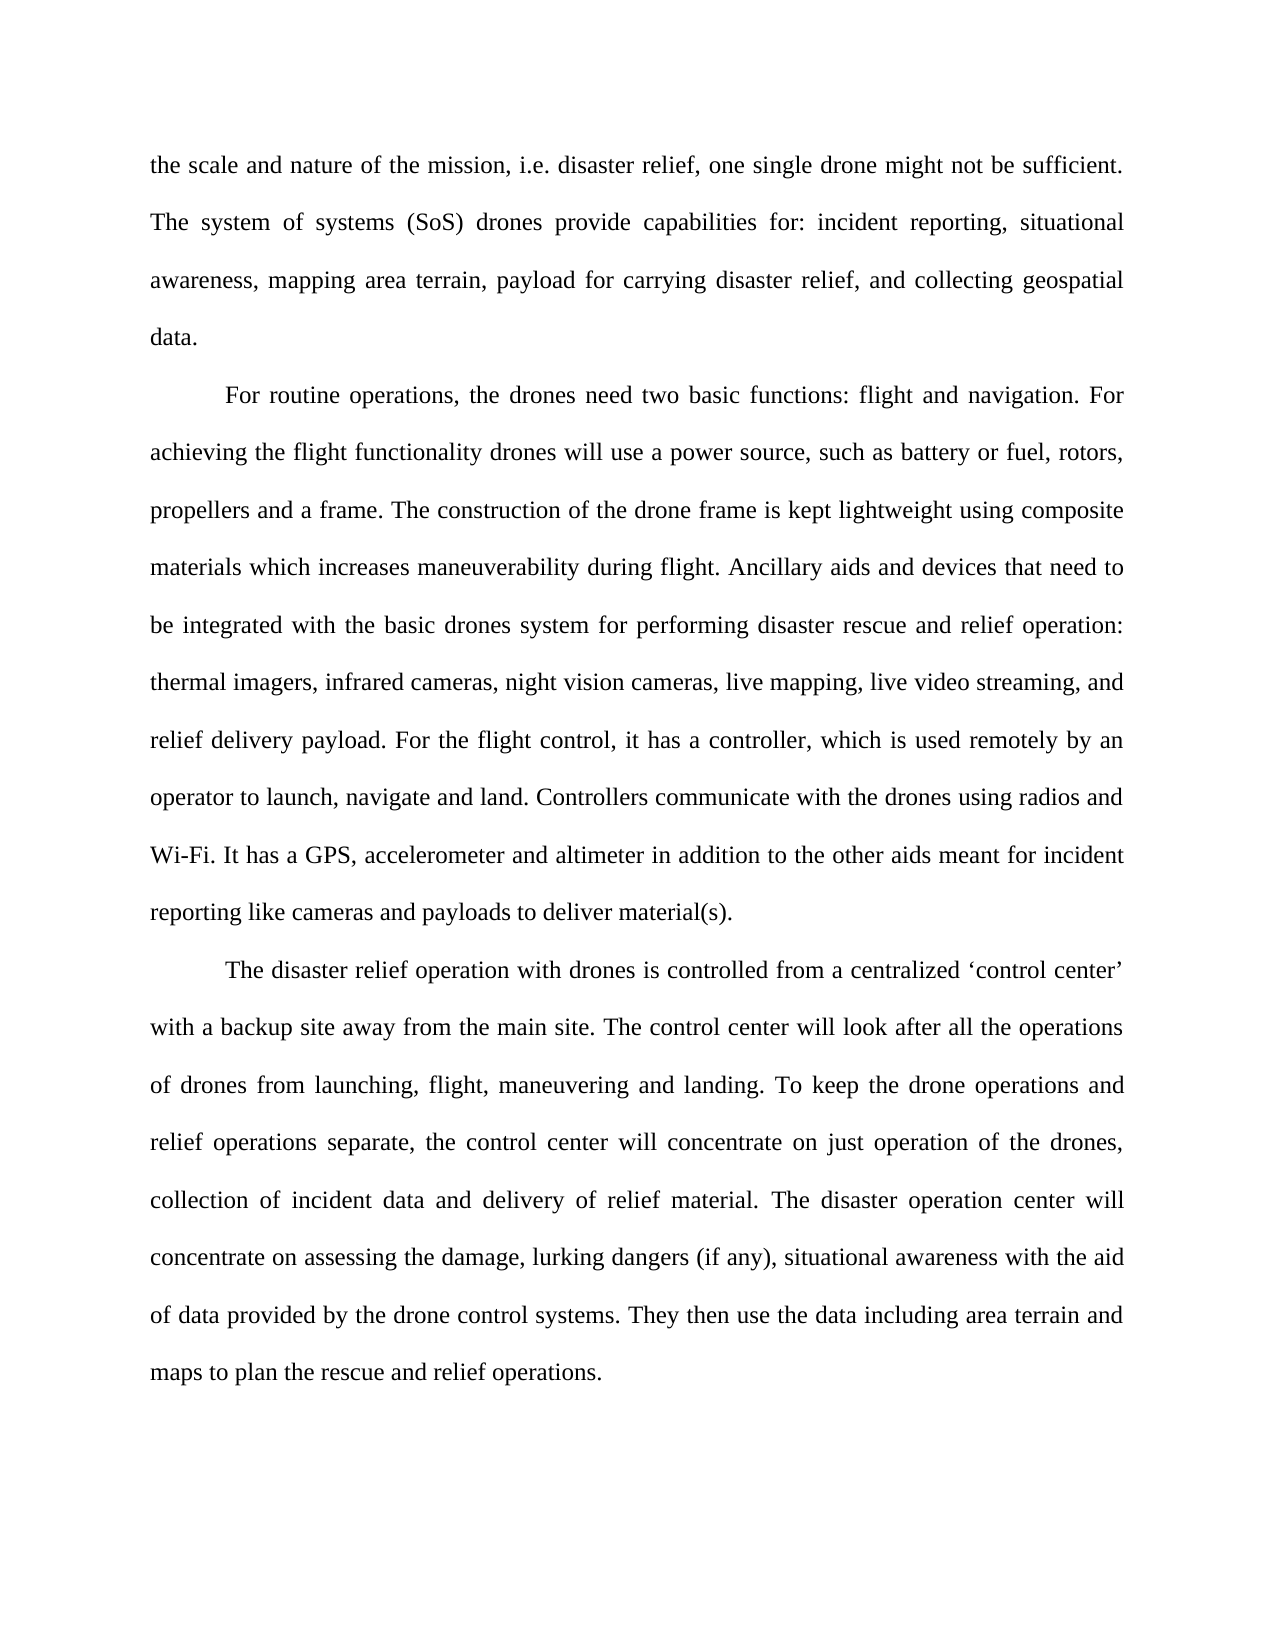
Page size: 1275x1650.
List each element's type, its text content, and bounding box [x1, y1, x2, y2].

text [150, 150, 1125, 351]
text The disaster relief operation with drones is controlled from a centralized ‘control center’ with a backup site away from the main site. The control center will look after all the operations of drones from launching, flight, maneuvering and landing. To keep the drone operations and relief operations separate, the control center will concentrate on just operation of the drones, collection of incident data and delivery of relief material. The disaster operation center will concentrate on assessing the damage, lurking dangers (if any), situational awareness with the aid of data provided by the drone control systems. They then use the data including area terrain and maps to plan the rescue and relief operations. [150, 955, 1125, 1386]
text For routine operations, the drones need two basic functions: flight and navigation. For achieving the flight functionality drones will use a power source, such as battery or fuel, rotors, propellers and a frame. The construction of the drone frame is kept lightweight using composite materials which increases maneuverability during flight. Ancillary aids and devices that need to be integrated with the basic drones system for performing disaster rescue and relief operation: thermal imagers, infrared cameras, night vision cameras, live mapping, live video streaming, and relief delivery payload. For the flight control, it has a controller, which is used remotely by an operator to launch, navigate and land. Controllers communicate with the drones using radios and Wi-Fi. It has a GPS, accelerometer and altimeter in addition to the other aids meant for incident reporting like cameras and payloads to deliver material(s). [150, 380, 1125, 926]
